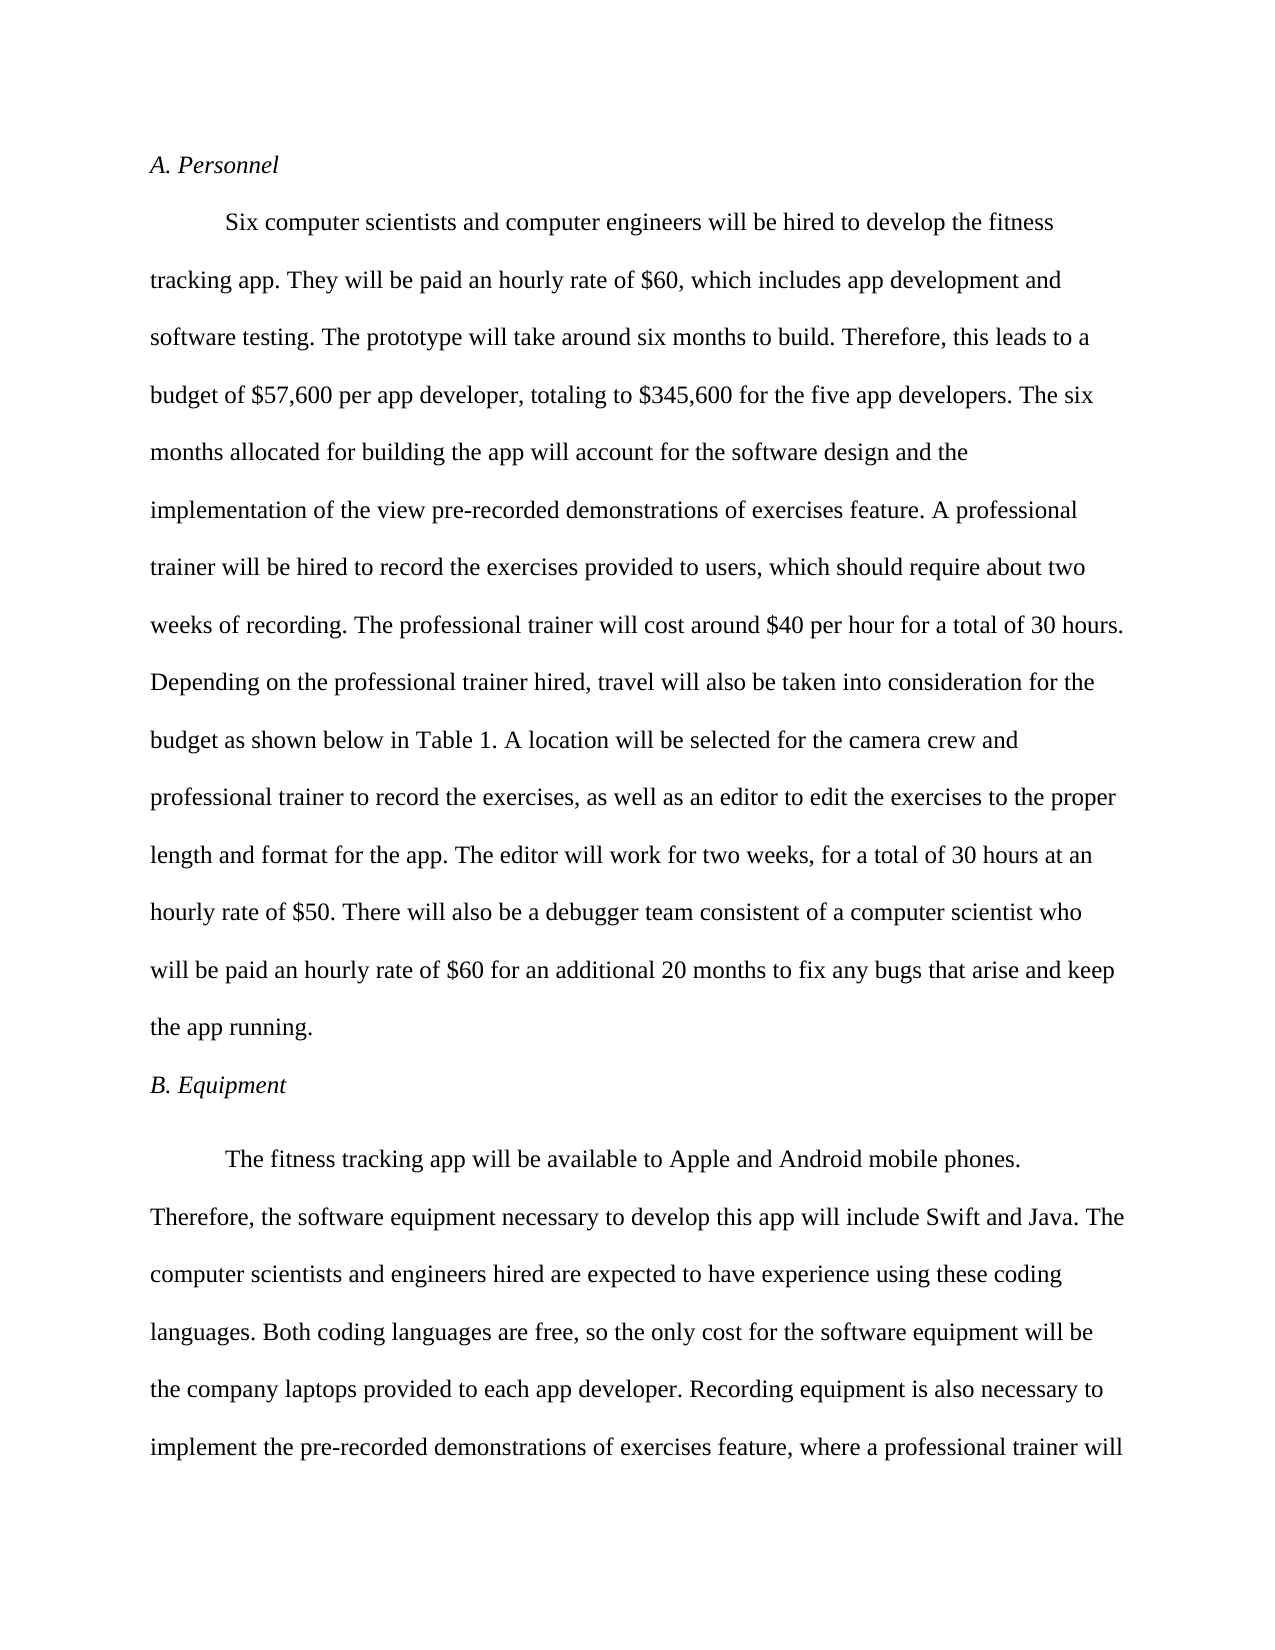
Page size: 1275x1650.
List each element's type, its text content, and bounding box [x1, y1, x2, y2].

text A. Personnel [150, 150, 1125, 179]
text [150, 1144, 1125, 1460]
text Six computer scientists and computer engineers will be hired to develop the fitness tracking app. They will be paid an hourly rate of $60, which includes app development and software testing. The prototype will take around six months to build. Therefore, this leads to a budget of $57,600 per app developer, totaling to $345,600 for the five app developers. The six months allocated for building the app will account for the software design and the implementation of the view pre-recorded demonstrations of exercises feature. A professional trainer will be hired to record the exercises provided to users, which should require about two weeks of recording. The professional trainer will cost around $40 per hour for a total of 30 hours. Depending on the professional trainer hired, travel will also be taken into consideration for the budget as shown below in Table 1. A location will be selected for the camera crew and professional trainer to record the exercises, as well as an editor to edit the exercises to the proper length and format for the app. The editor will work for two weeks, for a total of 30 hours at an hourly rate of $50. There will also be a debugger team consistent of a computer scientist who will be paid an hourly rate of $60 for an additional 20 months to fix any bugs that arise and keep the app running. [150, 207, 1125, 1041]
text B. Equipment [150, 1070, 1125, 1099]
